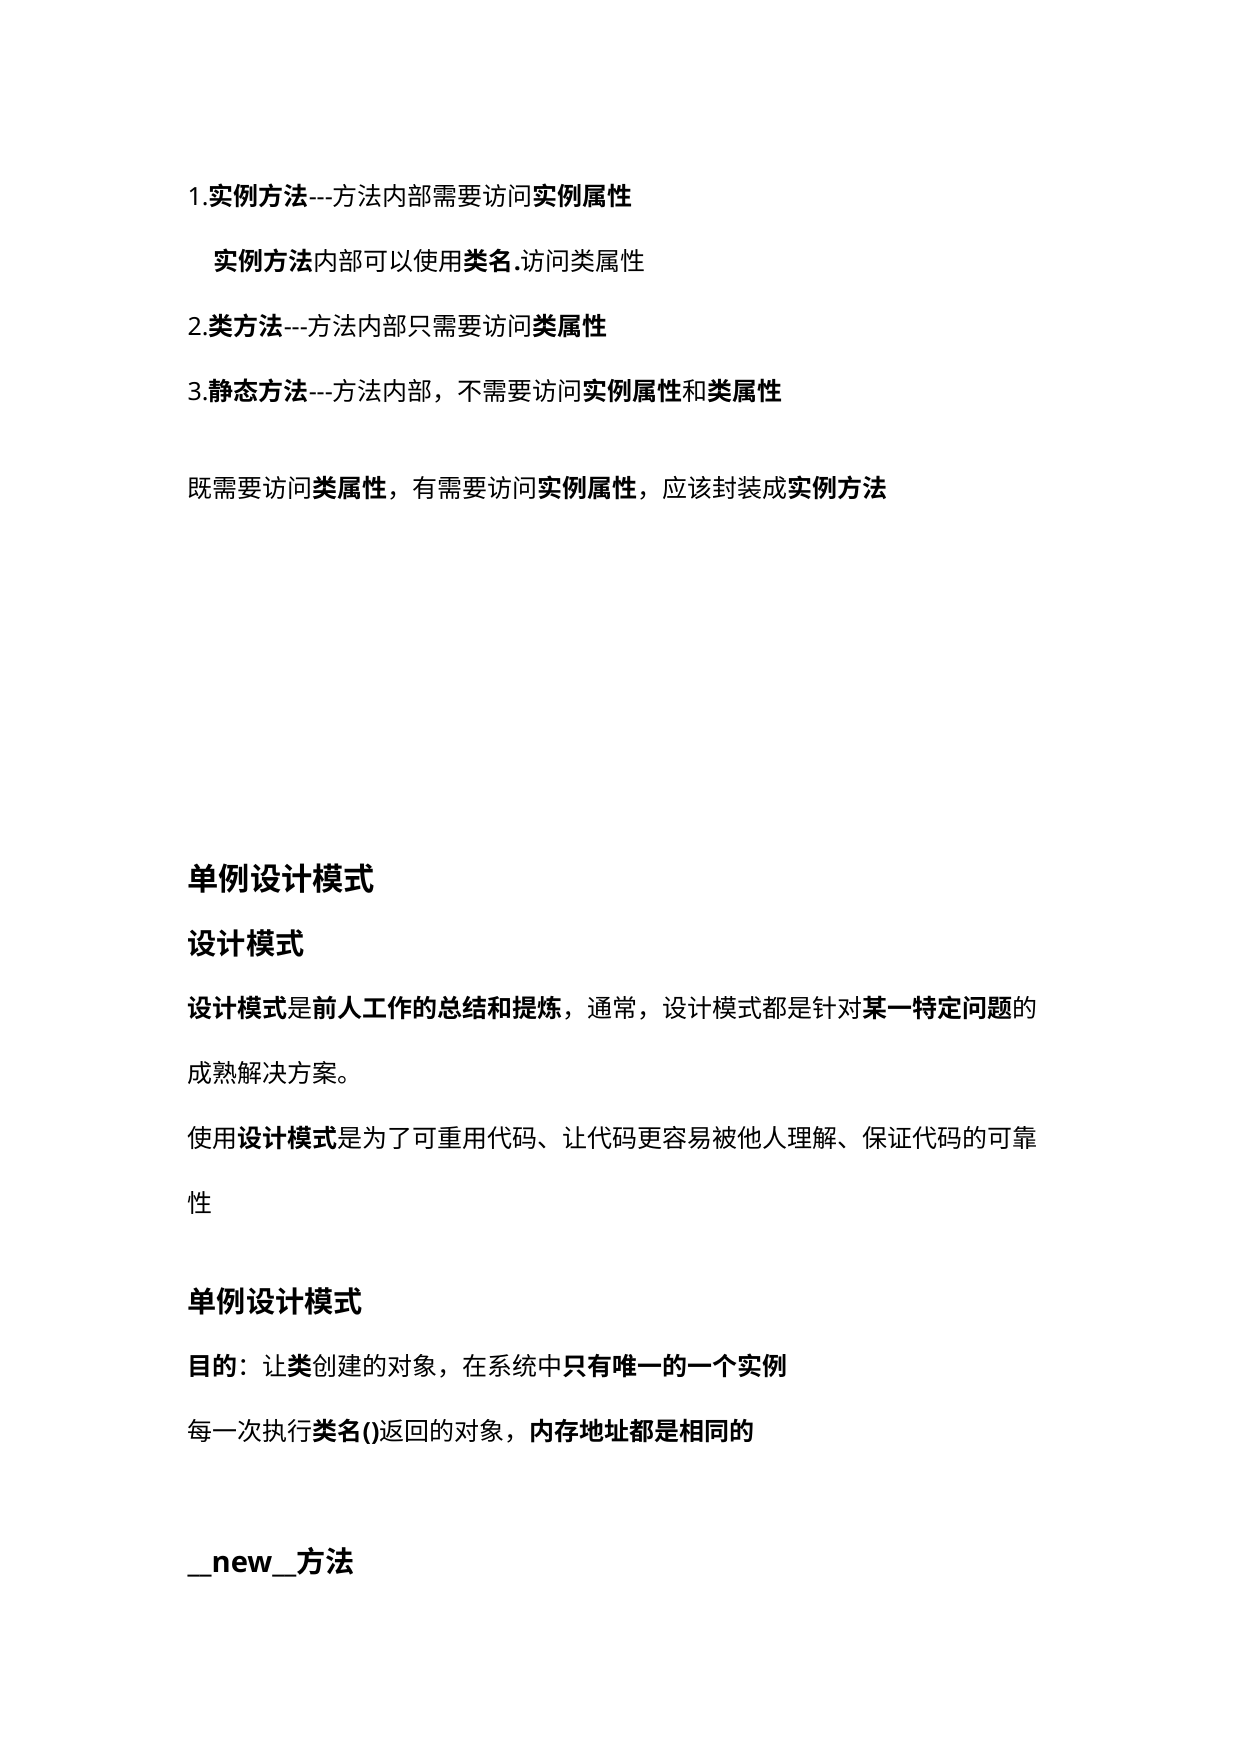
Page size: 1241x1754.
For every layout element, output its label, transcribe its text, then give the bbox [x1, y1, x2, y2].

list 单例设计模式 [187, 844, 1053, 909]
list 使用设计模式是为了可重用代码、让代码更容易被他人理解、保证代码的可靠性 [187, 1104, 1053, 1234]
list 每一次执行类名()返回的对象，内存地址都是相同的 [187, 1397, 1053, 1462]
list __new__方法 [187, 1527, 1053, 1592]
list 实例方法内部可以使用类名.访问类属性 [187, 227, 1053, 292]
list 设计模式是前人工作的总结和提炼，通常，设计模式都是针对某一特定问题的成熟解决方案。 [187, 974, 1053, 1104]
list 目的：让类创建的对象，在系统中只有唯一的一个实例 [187, 1332, 1053, 1397]
list 既需要访问类属性，有需要访问实例属性，应该封装成实例方法 [187, 454, 1053, 519]
list 1.实例方法---方法内部需要访问实例属性 [187, 162, 1053, 227]
list 3.静态方法---方法内部，不需要访问实例属性和类属性 [187, 357, 1053, 422]
list 设计模式 [187, 909, 1053, 974]
list 2.类方法---方法内部只需要访问类属性 [187, 292, 1053, 357]
list 单例设计模式 [187, 1267, 1053, 1332]
